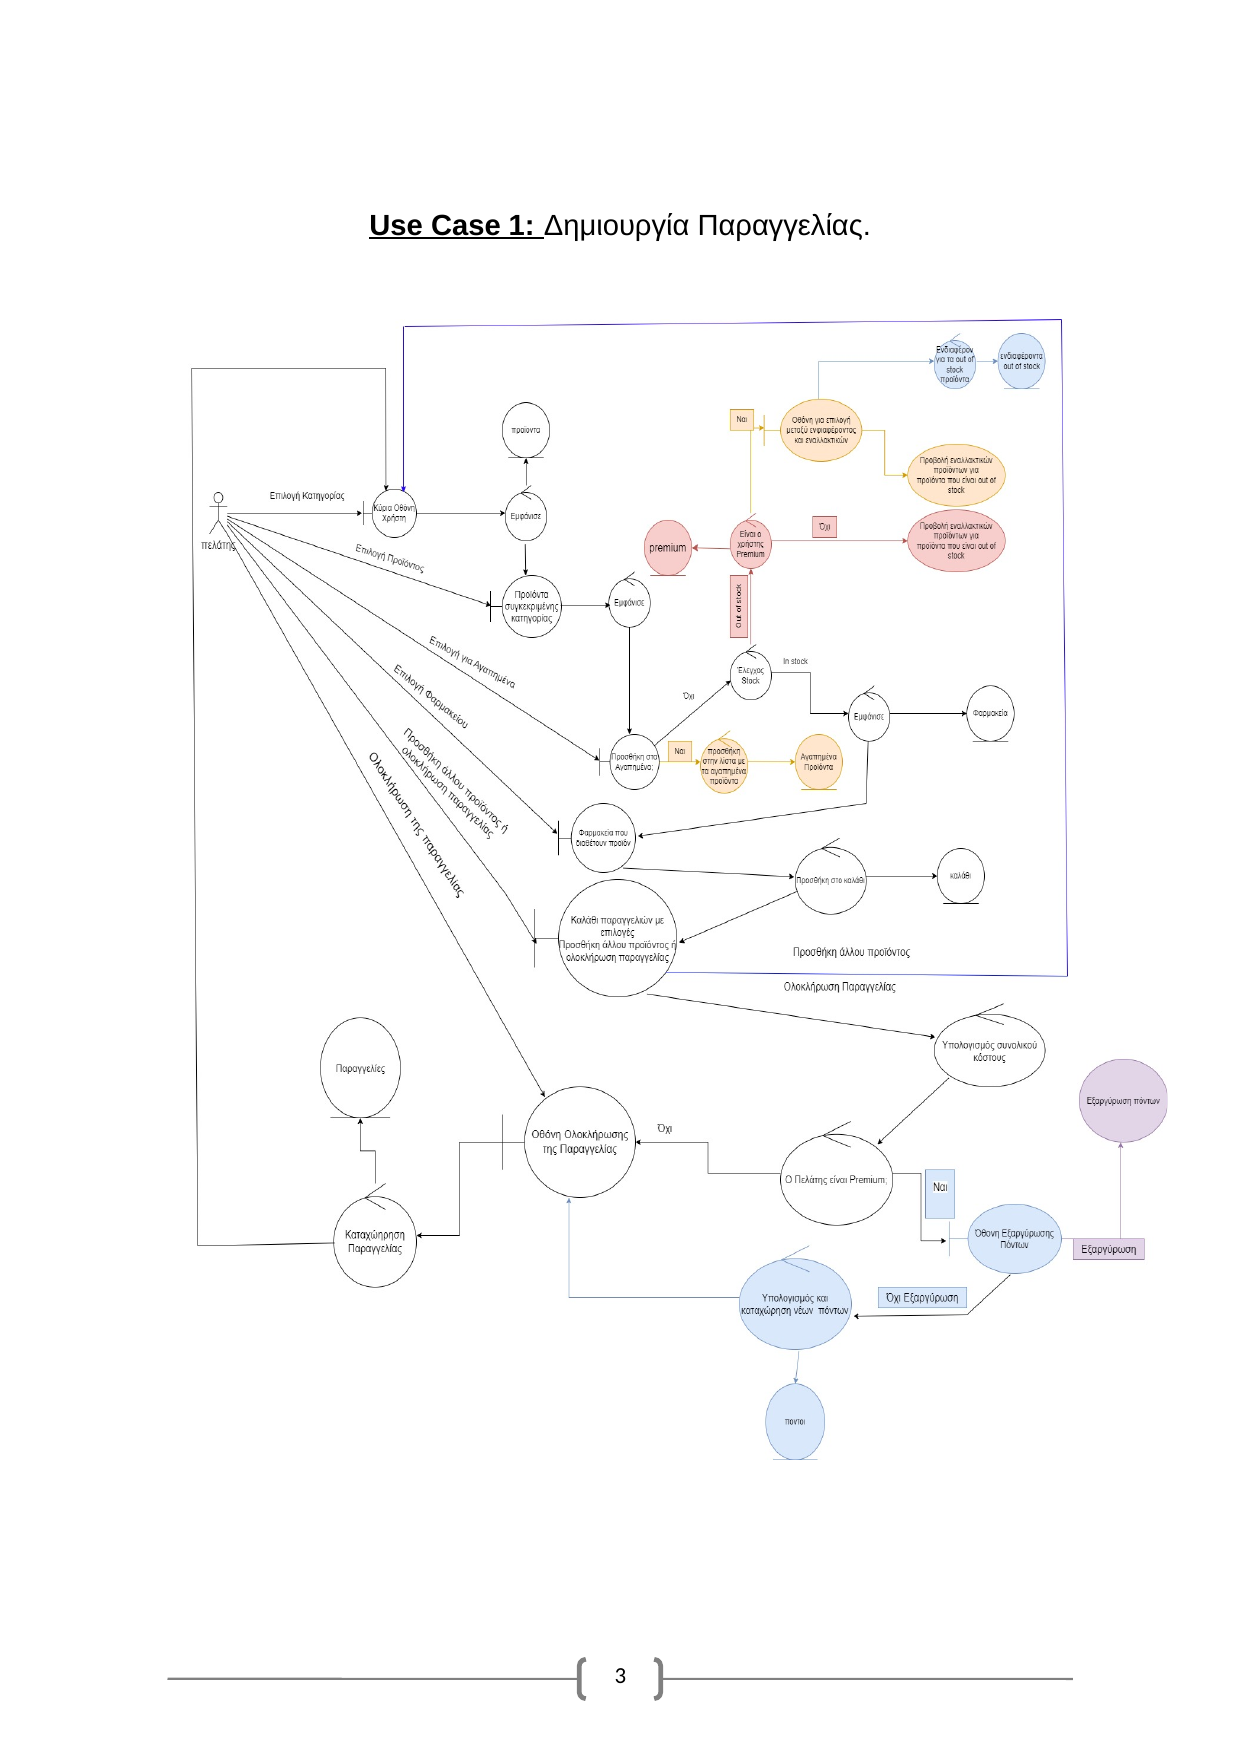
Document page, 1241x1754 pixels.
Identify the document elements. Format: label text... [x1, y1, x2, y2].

picture [187, 319, 1168, 1460]
text Use Case 1: Δημιουργία Παραγγελίας. [187, 208, 1053, 242]
